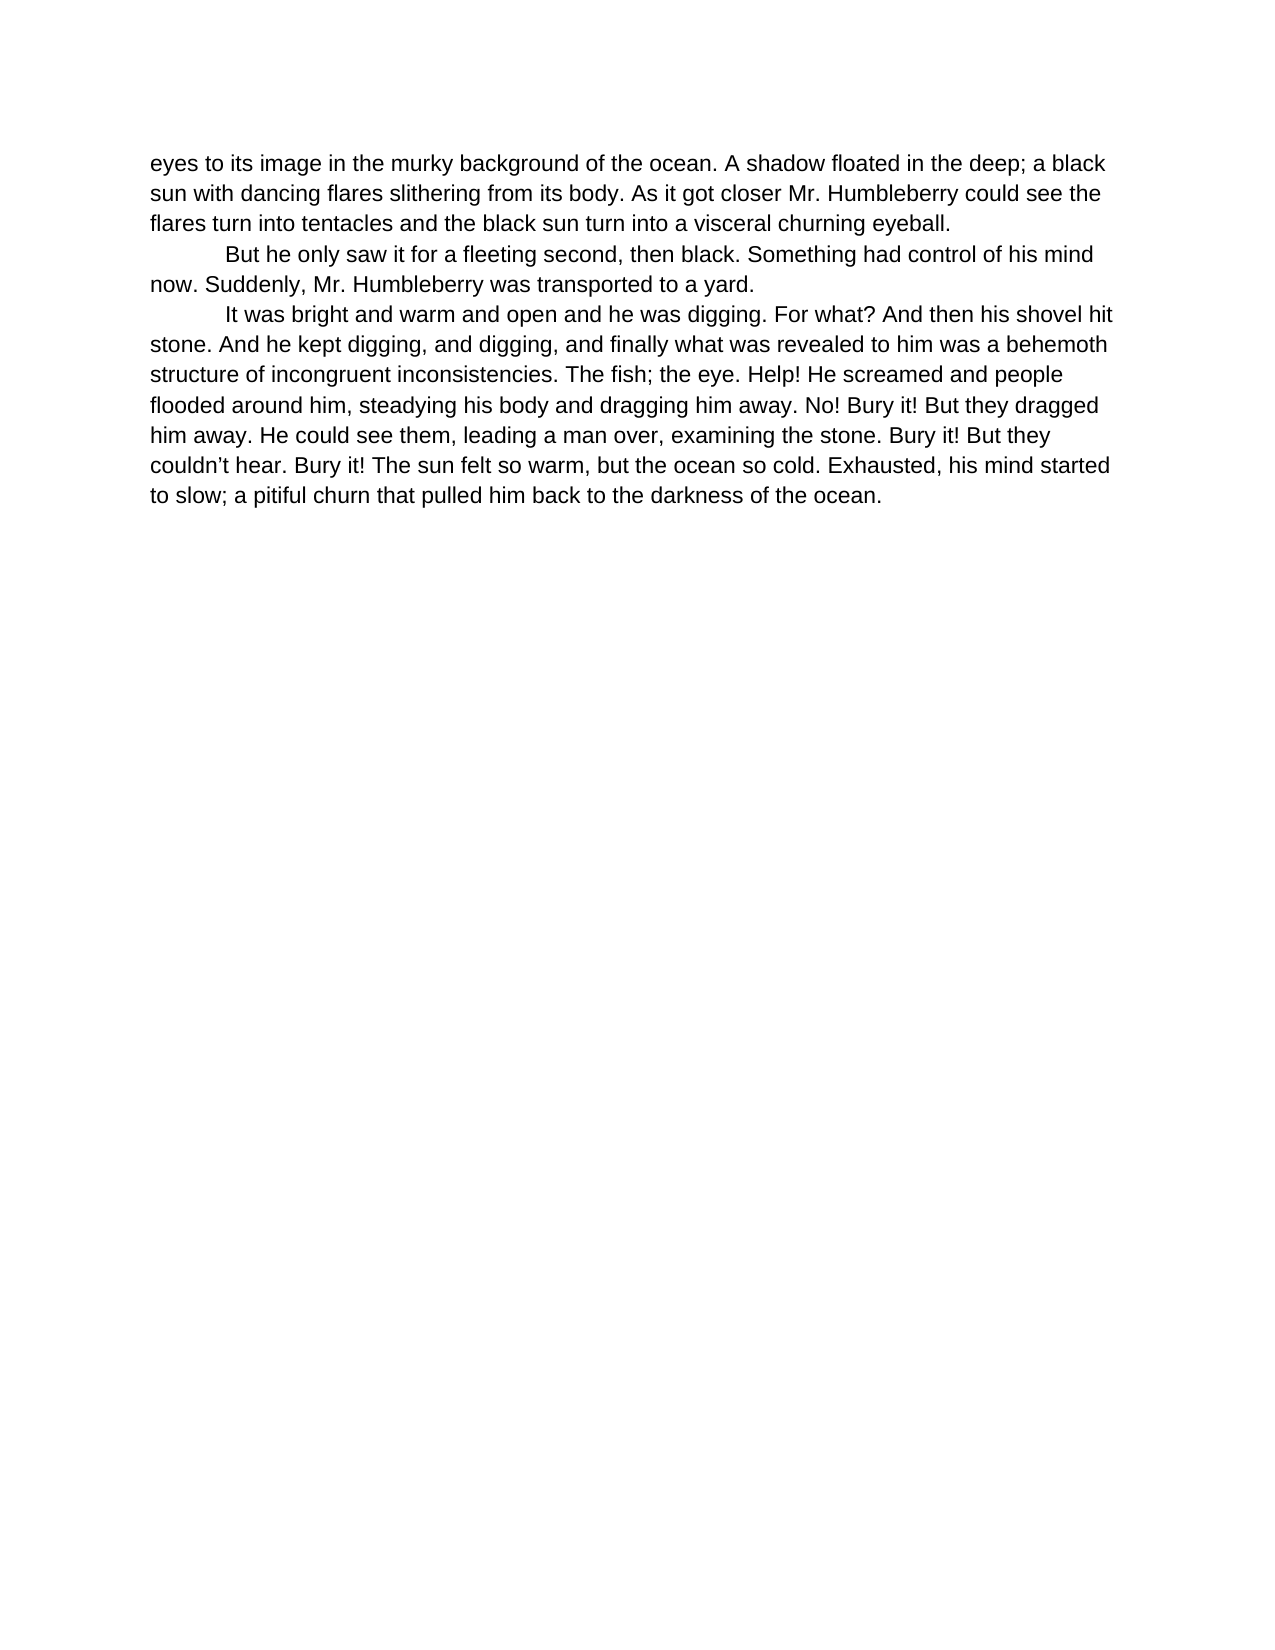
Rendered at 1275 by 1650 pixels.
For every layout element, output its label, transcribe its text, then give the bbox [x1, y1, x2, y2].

text It was bright and warm and open and he was digging. For what? And then his shovel hit stone. And he kept digging, and digging, and finally what was revealed to him was a behemoth structure of incongruent inconsistencies. The fish; the eye. Help! He screamed and people flooded around him, steadying his body and dragging him away. No! Bury it! But they dragged him away. He could see them, leading a man over, examining the stone. Bury it! But they couldn’t hear. Bury it! The sun felt so warm, but the ocean so cold. Exhausted, his mind started to slow; a pitiful churn that pulled him back to the darkness of the ocean. [150, 301, 1125, 509]
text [150, 150, 1125, 237]
text But he only saw it for a fleeting second, then black. Something had control of his mind now. Suddenly, Mr. Humbleberry was transported to a yard. [150, 241, 1125, 297]
